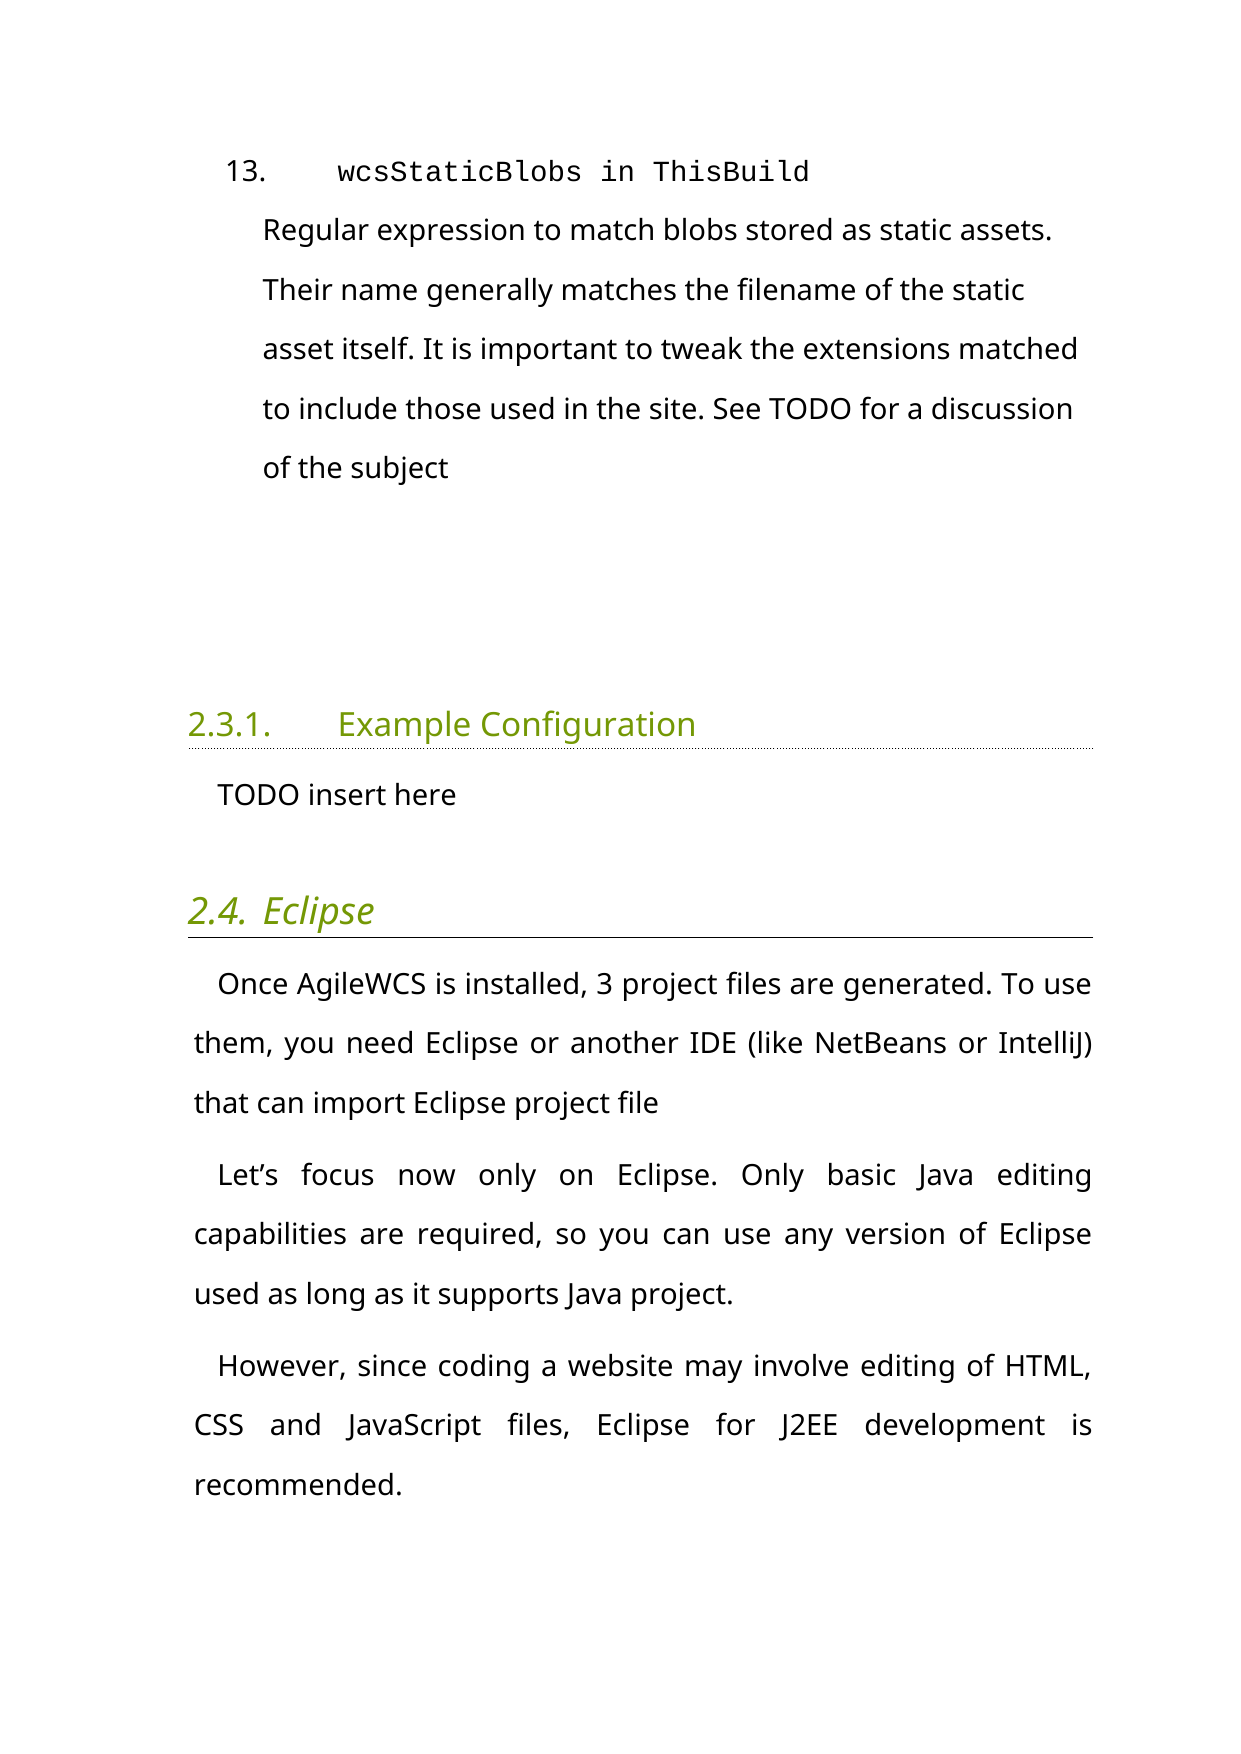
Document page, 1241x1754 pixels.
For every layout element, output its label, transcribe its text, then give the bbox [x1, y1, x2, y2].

text Let’s focus now only on Eclipse. Only basic Java editing capabilities are required, so you can use any version of Eclipse used as long as it supports Java project. [193, 1154, 1093, 1313]
list wcsStaticBlobs in ThisBuild Regular expression to match blobs stored as static assets. Their name generally matches the filename of the static asset itself. It is important to tweak the extensions matched to include those used in the site. See TODO for a discussion of the subject [225, 150, 1093, 487]
text Once AgileWCS is installed, 3 project files are generated. To use them, you need Eclipse or another IDE (like NetBeans or IntelliJ) that can import Eclipse project file [193, 963, 1093, 1122]
subtitle Eclipse [187, 884, 1093, 938]
subtitle Example Configuration [187, 701, 1093, 749]
text However, since coding a website may involve editing of HTML, CSS and JavaScript files, Eclipse for J2EE development is recommended. [193, 1345, 1093, 1504]
text TODO insert here [193, 774, 1093, 814]
